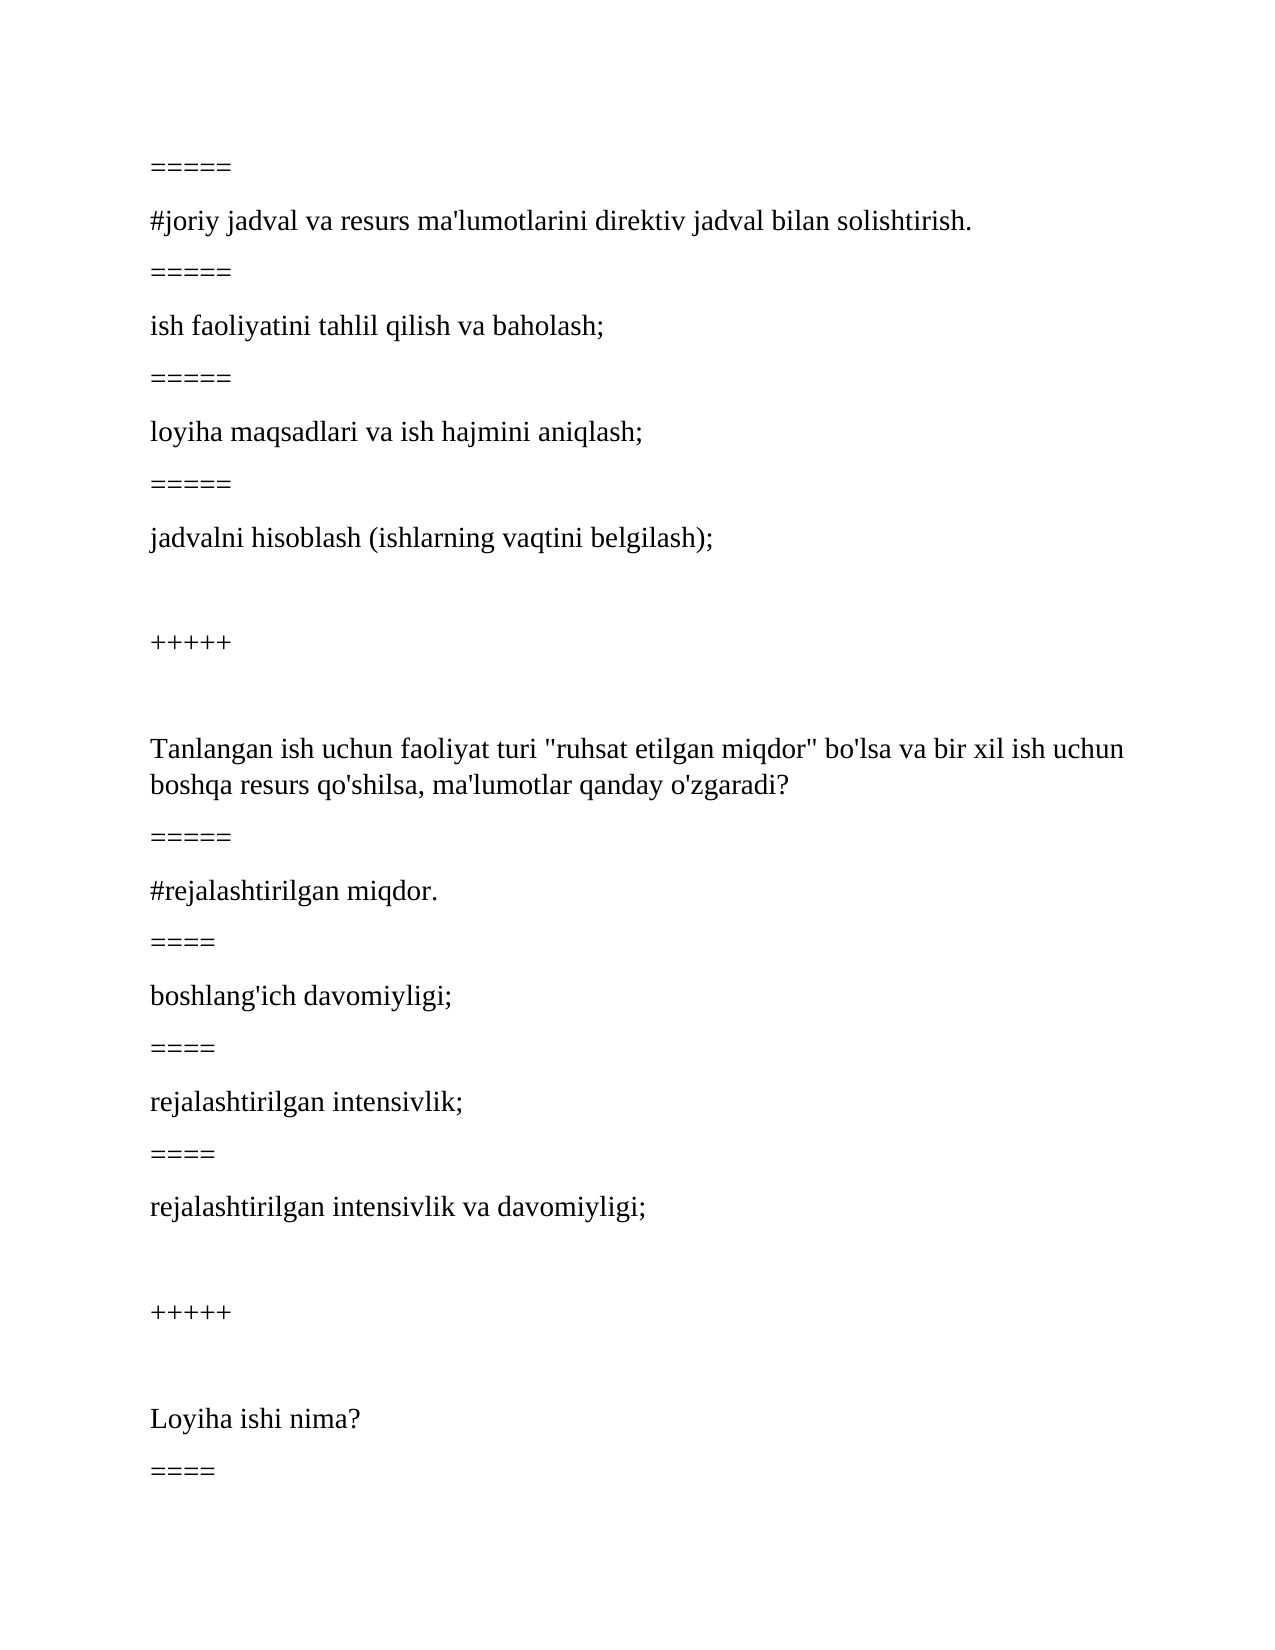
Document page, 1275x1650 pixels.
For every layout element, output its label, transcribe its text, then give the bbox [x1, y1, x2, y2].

text jadvalni hisoblash (ishlarning vaqtini belgilash); [150, 520, 1125, 553]
text ===== [150, 361, 1125, 395]
text loyiha maqsadlari va ish hajmini aniqlash; [150, 414, 1125, 448]
text ==== [150, 1454, 1125, 1487]
text ==== [150, 926, 1125, 959]
text ==== [150, 1031, 1125, 1065]
text +++++ [150, 1295, 1125, 1329]
text ===== [150, 150, 1125, 183]
text #rejalashtirilgan miqdor. [150, 873, 1125, 906]
text Tanlangan ish uchun faoliyat turi "ruhsat etilgan miqdor" bo'lsa va bir xil ish uchun boshqa resurs qo'shilsa, ma'lumotlar qanday o'zgaradi? [150, 731, 1125, 801]
text rejalashtirilgan intensivlik va davomiyligi; [150, 1189, 1125, 1223]
text rejalashtirilgan intensivlik; [150, 1084, 1125, 1117]
text boshlang'ich davomiyligi; [150, 978, 1125, 1012]
text ===== [150, 820, 1125, 853]
text #joriy jadval va resurs ma'lumotlarini direktiv jadval bilan solishtirish. [150, 203, 1125, 236]
text ===== [150, 256, 1125, 289]
text Loyiha ishi nima? [150, 1401, 1125, 1434]
text ==== [150, 1137, 1125, 1170]
text ish faoliyatini tahlil qilish va baholash; [150, 308, 1125, 342]
text ===== [150, 467, 1125, 500]
text +++++ [150, 625, 1125, 659]
